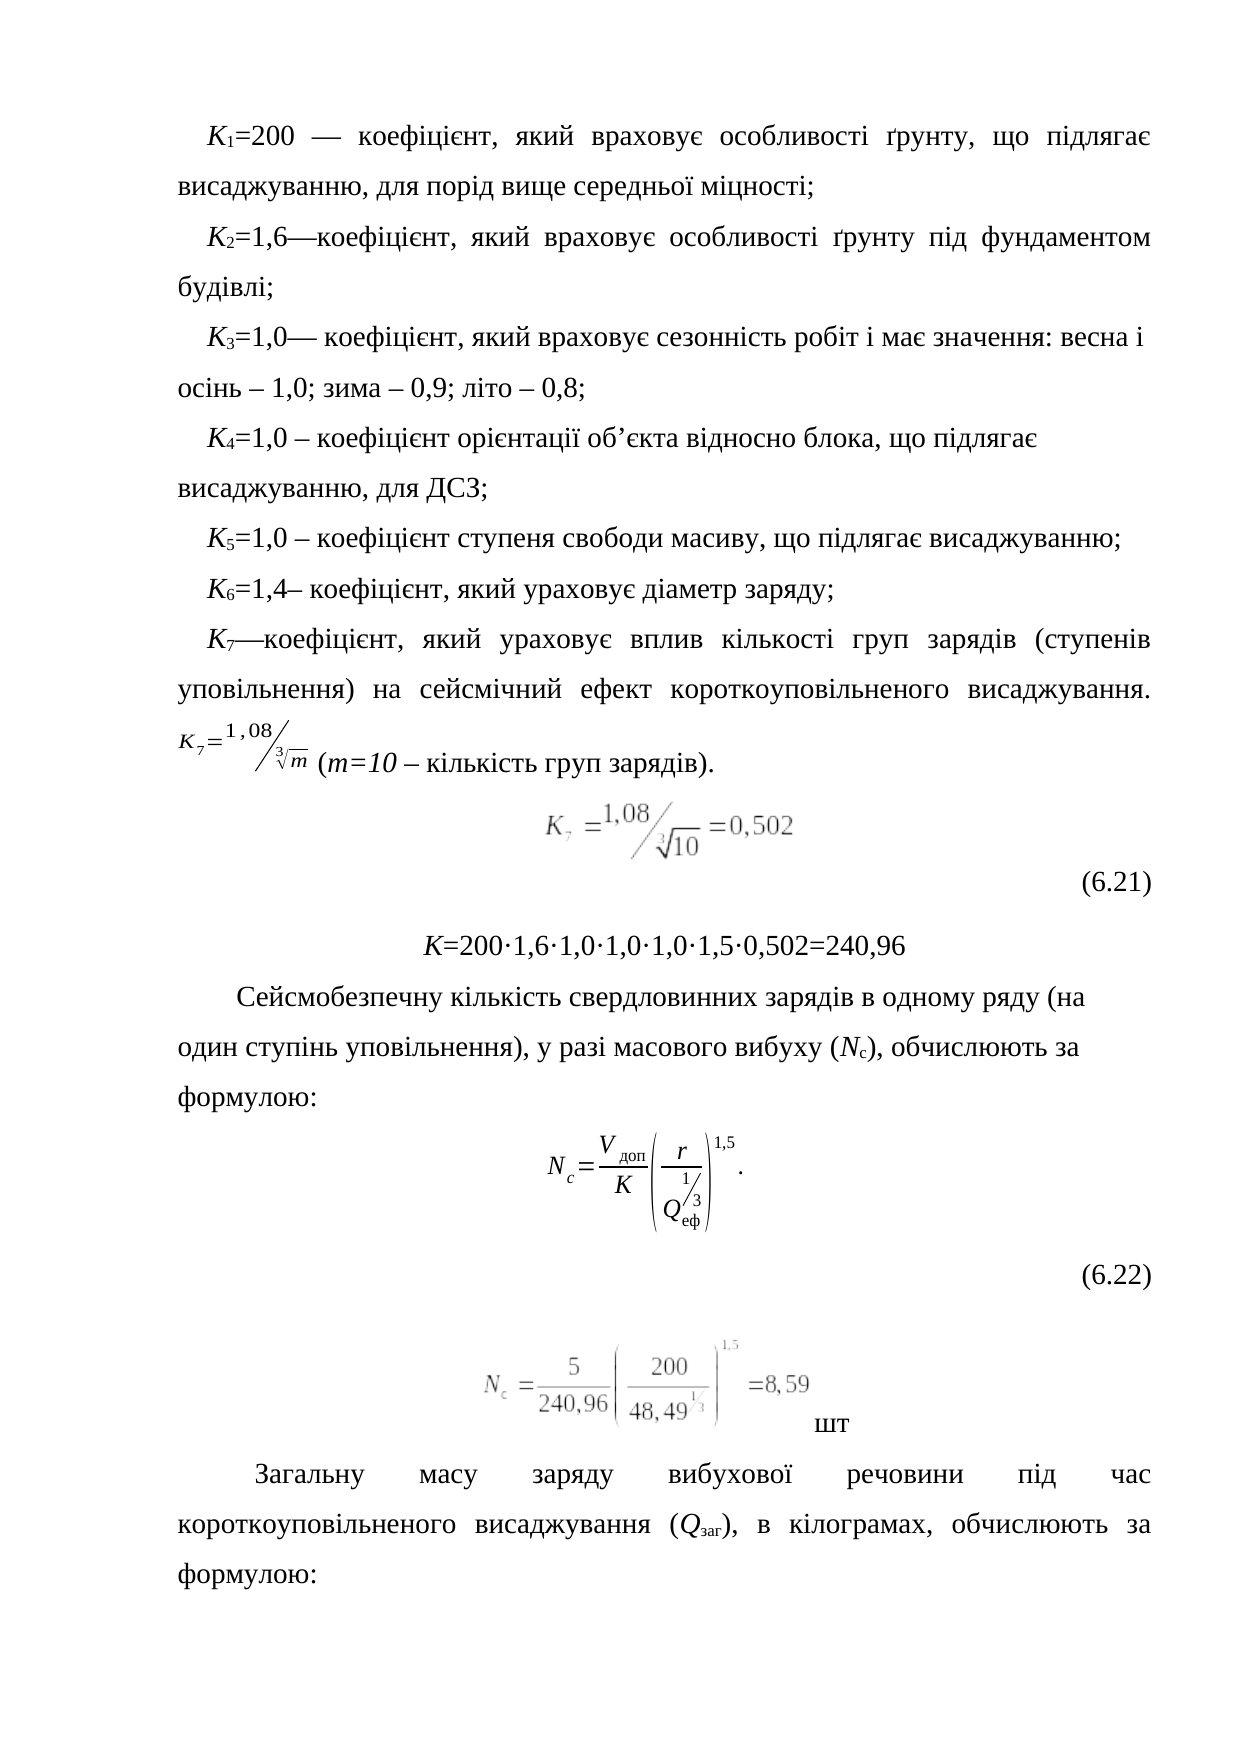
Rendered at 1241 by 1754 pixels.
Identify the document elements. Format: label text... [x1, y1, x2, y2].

text К=200·1,6·1,0·1,0·1,0·1,5·0,502=240,96 [177, 928, 1152, 962]
text (6.21) [177, 795, 1152, 897]
text К6=1,4– коефіцієнт, який ураховує діаметр заряду; [177, 571, 1152, 604]
text К5=1,0 – коефіцієнт ступеня свободи масиву, що підлягає висаджуванню; [177, 521, 1152, 554]
text Загальну масу заряду вибухової речовини під час короткоуповільненого висаджування (Qзаг), в кілограмах, обчислюють за формулою: [177, 1456, 1152, 1590]
text шт [177, 1333, 1152, 1439]
text (6.22) [177, 1130, 1152, 1291]
text К1=200 — коефіцієнт, який враховує особливості ґрунту, що підлягає висаджуванню, для порід вище середньої міцності; [177, 118, 1152, 202]
text Сейсмобезпечну кількість свердловинних зарядів в одному ряду (на один ступінь уповільнення), у разі масового вибуху (Nc), обчислюють за формулою: [177, 979, 1152, 1113]
text К3=1,0— коефіцієнт, який враховує сезонність робіт і має значення: весна і осінь – 1,0; зима – 0,9; літо – 0,8; [177, 319, 1152, 403]
text К4=1,0 – коефіцієнт орієнтації об’єкта відносно блока, що підлягає висаджуванню, для ДСЗ; [177, 420, 1152, 504]
text К7—коефіцієнт, який ураховує вплив кількості груп зарядів (ступенів уповільнення) на сейсмічний ефект короткоуповільненого висаджування. (m=10 – кількість груп зарядів). [177, 621, 1152, 778]
text К2=1,6—коефіцієнт, який враховує особливості ґрунту під фундаментом будівлі; [177, 219, 1152, 303]
